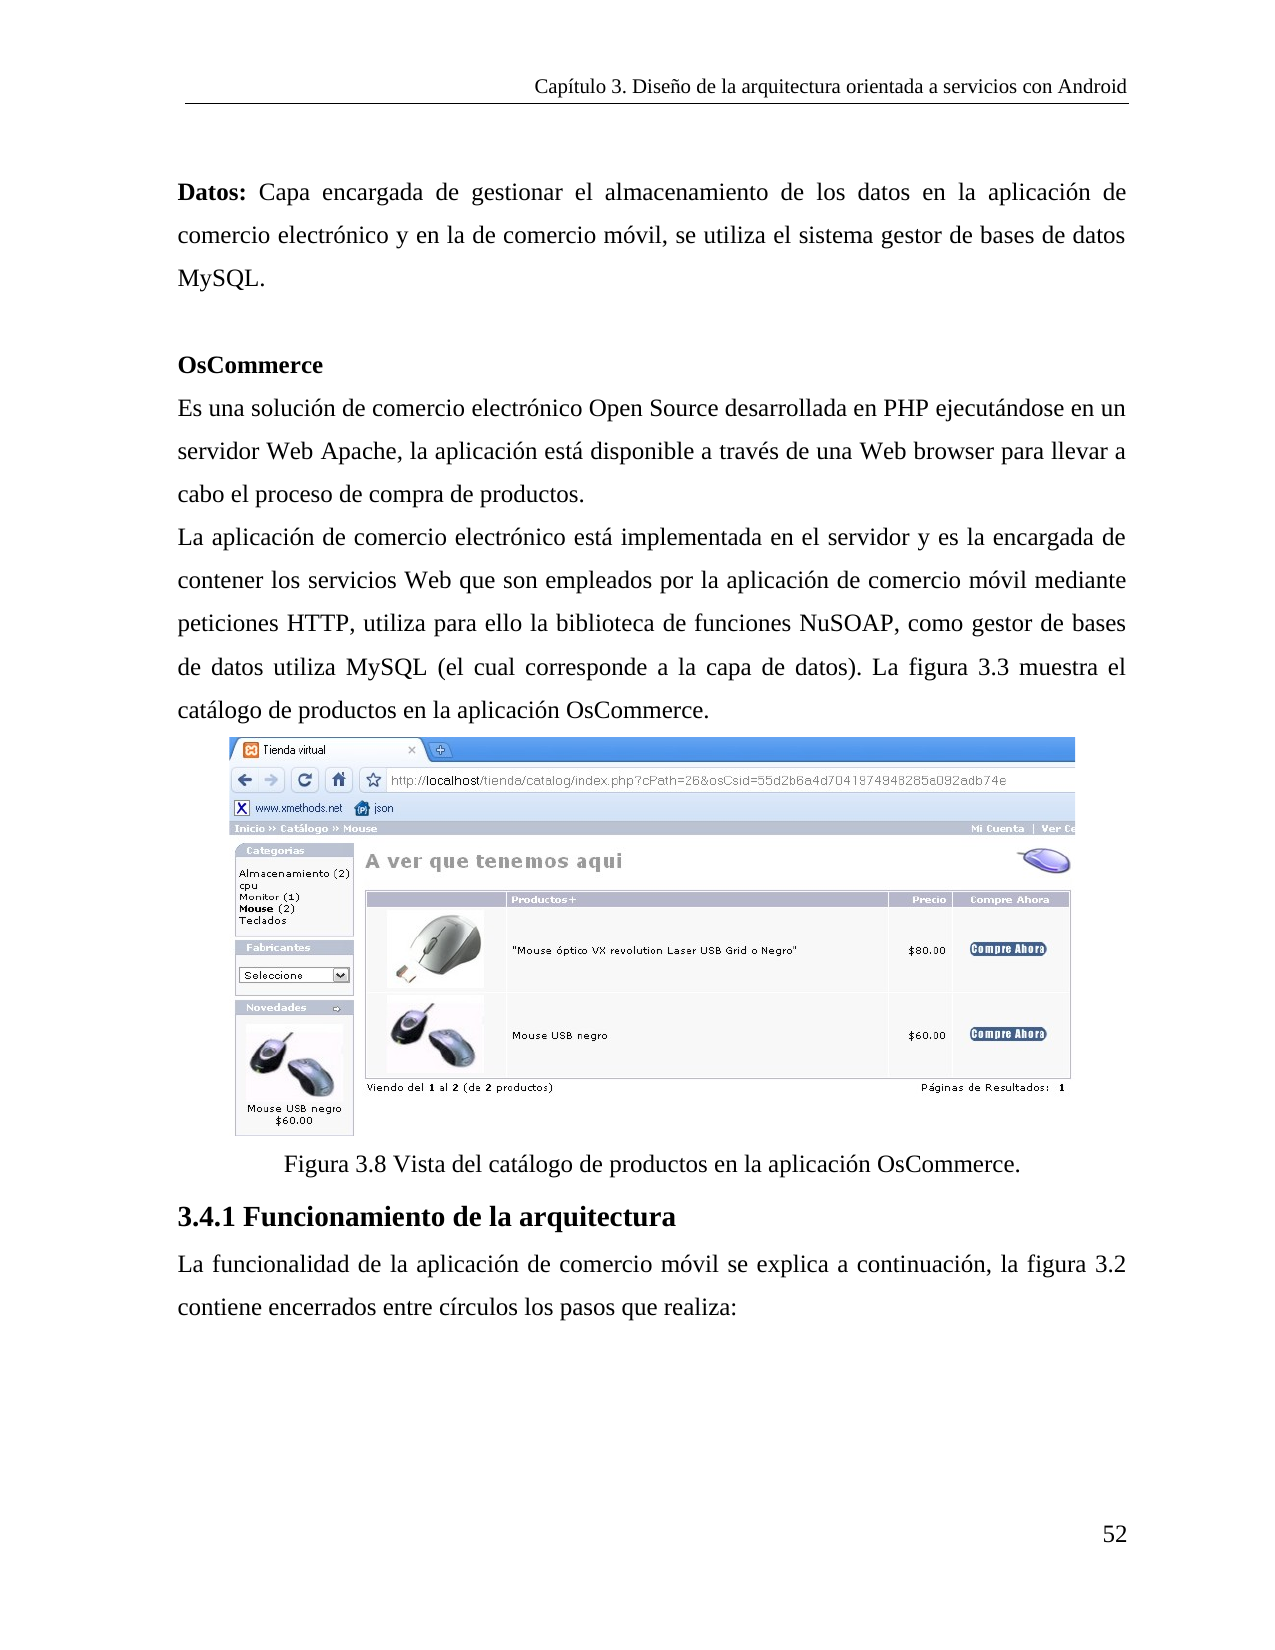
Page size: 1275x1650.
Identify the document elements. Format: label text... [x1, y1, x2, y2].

subtitle 3.4.1 Funcionamiento de la arquitectura [177, 1199, 1127, 1233]
picture [229, 737, 1076, 1136]
text La aplicación de comercio electrónico está implementada en el servidor y es la encargada de contener los servicios Web que son empleados por la aplicación de comercio móvil mediante peticiones HTTP, utiliza para ello la biblioteca de funciones NuSOAP, como gestor de bases de datos utiliza MySQL (el cual corresponde a la capa de datos). La figura 3.3 muestra el catálogo de productos en la aplicación OsCommerce. [177, 522, 1127, 723]
text Es una solución de comercio electrónico Open Source desarrollada en PHP ejecutándose en un servidor Web Apache, la aplicación está disponible a través de una Web browser para llevar a cabo el proceso de compra de productos. [177, 393, 1127, 508]
text OsCommerce [177, 350, 1127, 378]
text La funcionalidad de la aplicación de comercio móvil se explica a continuación, la figura 3.2 contiene encerrados entre círculos los pasos que realiza: [177, 1249, 1127, 1321]
text Datos: Capa encargada de gestionar el almacenamiento de los datos en la aplicación de comercio electrónico y en la de comercio móvil, se utiliza el sistema gestor de bases de datos MySQL. [177, 177, 1127, 292]
text Figura 3.8 Vista del catálogo de productos en la aplicación OsCommerce. [177, 1149, 1127, 1178]
